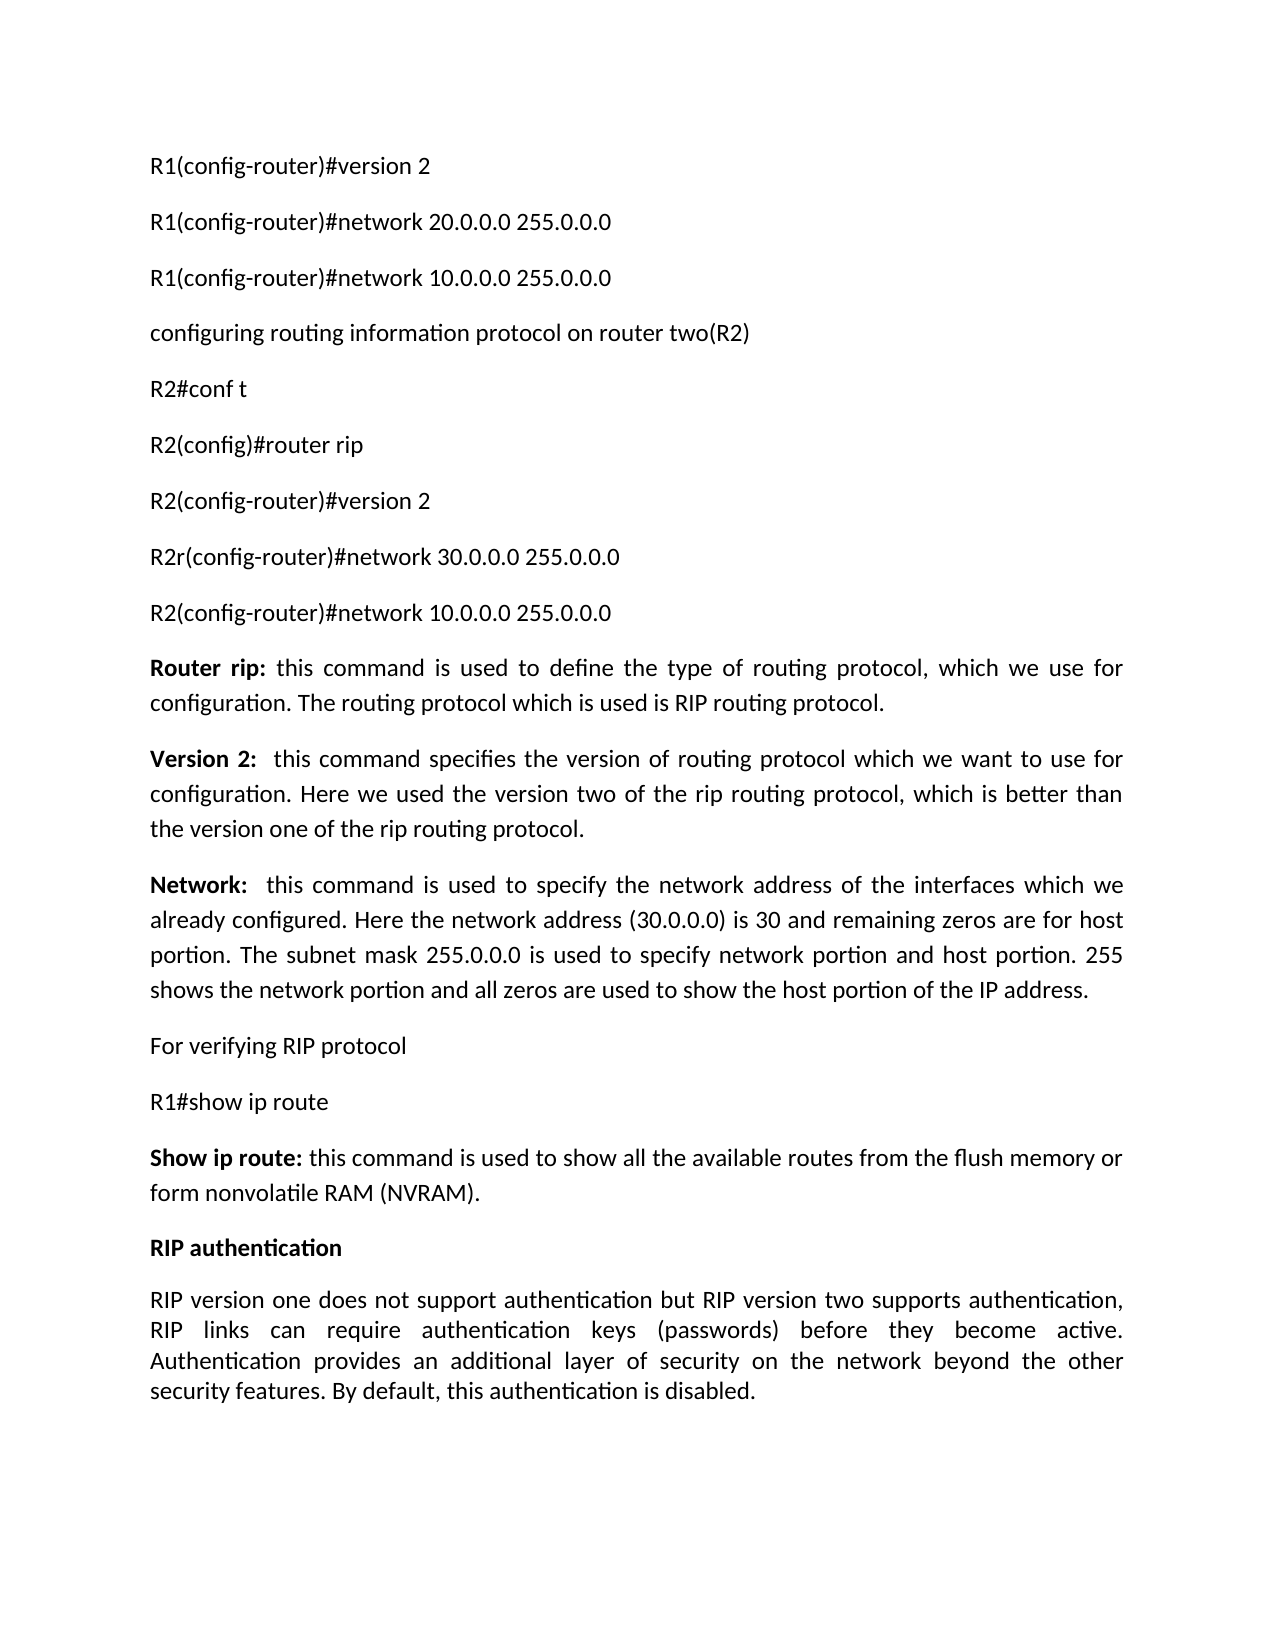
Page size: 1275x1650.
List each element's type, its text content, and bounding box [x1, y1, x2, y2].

text R2(config-router)#version 2 [150, 485, 1125, 516]
text configuring routing information protocol on router two(R2) [150, 317, 1125, 348]
text RIP authentication [150, 1232, 1125, 1263]
text R1(config-router)#version 2 [150, 150, 1125, 181]
text R2(config-router)#network 10.0.0.0 255.0.0.0 [150, 597, 1125, 627]
text Version 2: this command specifies the version of routing protocol which we want to use for configuration. Here we used the version two of the rip routing protocol, which is better than the version one of the rip routing protocol. [150, 743, 1125, 844]
text Show ip route: this command is used to show all the available routes from the flush memory or form nonvolatile RAM (NVRAM). [150, 1142, 1125, 1207]
text RIP version one does not support authentication but RIP version two supports authentication, RIP links can require authentication keys (passwords) before they become active. Authentication provides an additional layer of security on the network beyond the other security features. By default, this authentication is disabled. [150, 1284, 1125, 1406]
text R2(config)#router rip [150, 429, 1125, 460]
text R1(config-router)#network 10.0.0.0 255.0.0.0 [150, 262, 1125, 292]
text R2r(config-router)#network 30.0.0.0 255.0.0.0 [150, 541, 1125, 571]
text R2#conf t [150, 373, 1125, 404]
text Router rip: this command is used to define the type of routing protocol, which we use for configuration. The routing protocol which is used is RIP routing protocol. [150, 652, 1125, 718]
text R1#show ip route [150, 1086, 1125, 1116]
text Network: this command is used to specify the network address of the interfaces which we already configured. Here the network address (30.0.0.0) is 30 and remaining zeros are for host portion. The subnet mask 255.0.0.0 is used to specify network portion and host portion. 255 shows the network portion and all zeros are used to show the host portion of the IP address. [150, 869, 1125, 1005]
text R1(config-router)#network 20.0.0.0 255.0.0.0 [150, 206, 1125, 236]
text For verifying RIP protocol [150, 1030, 1125, 1061]
